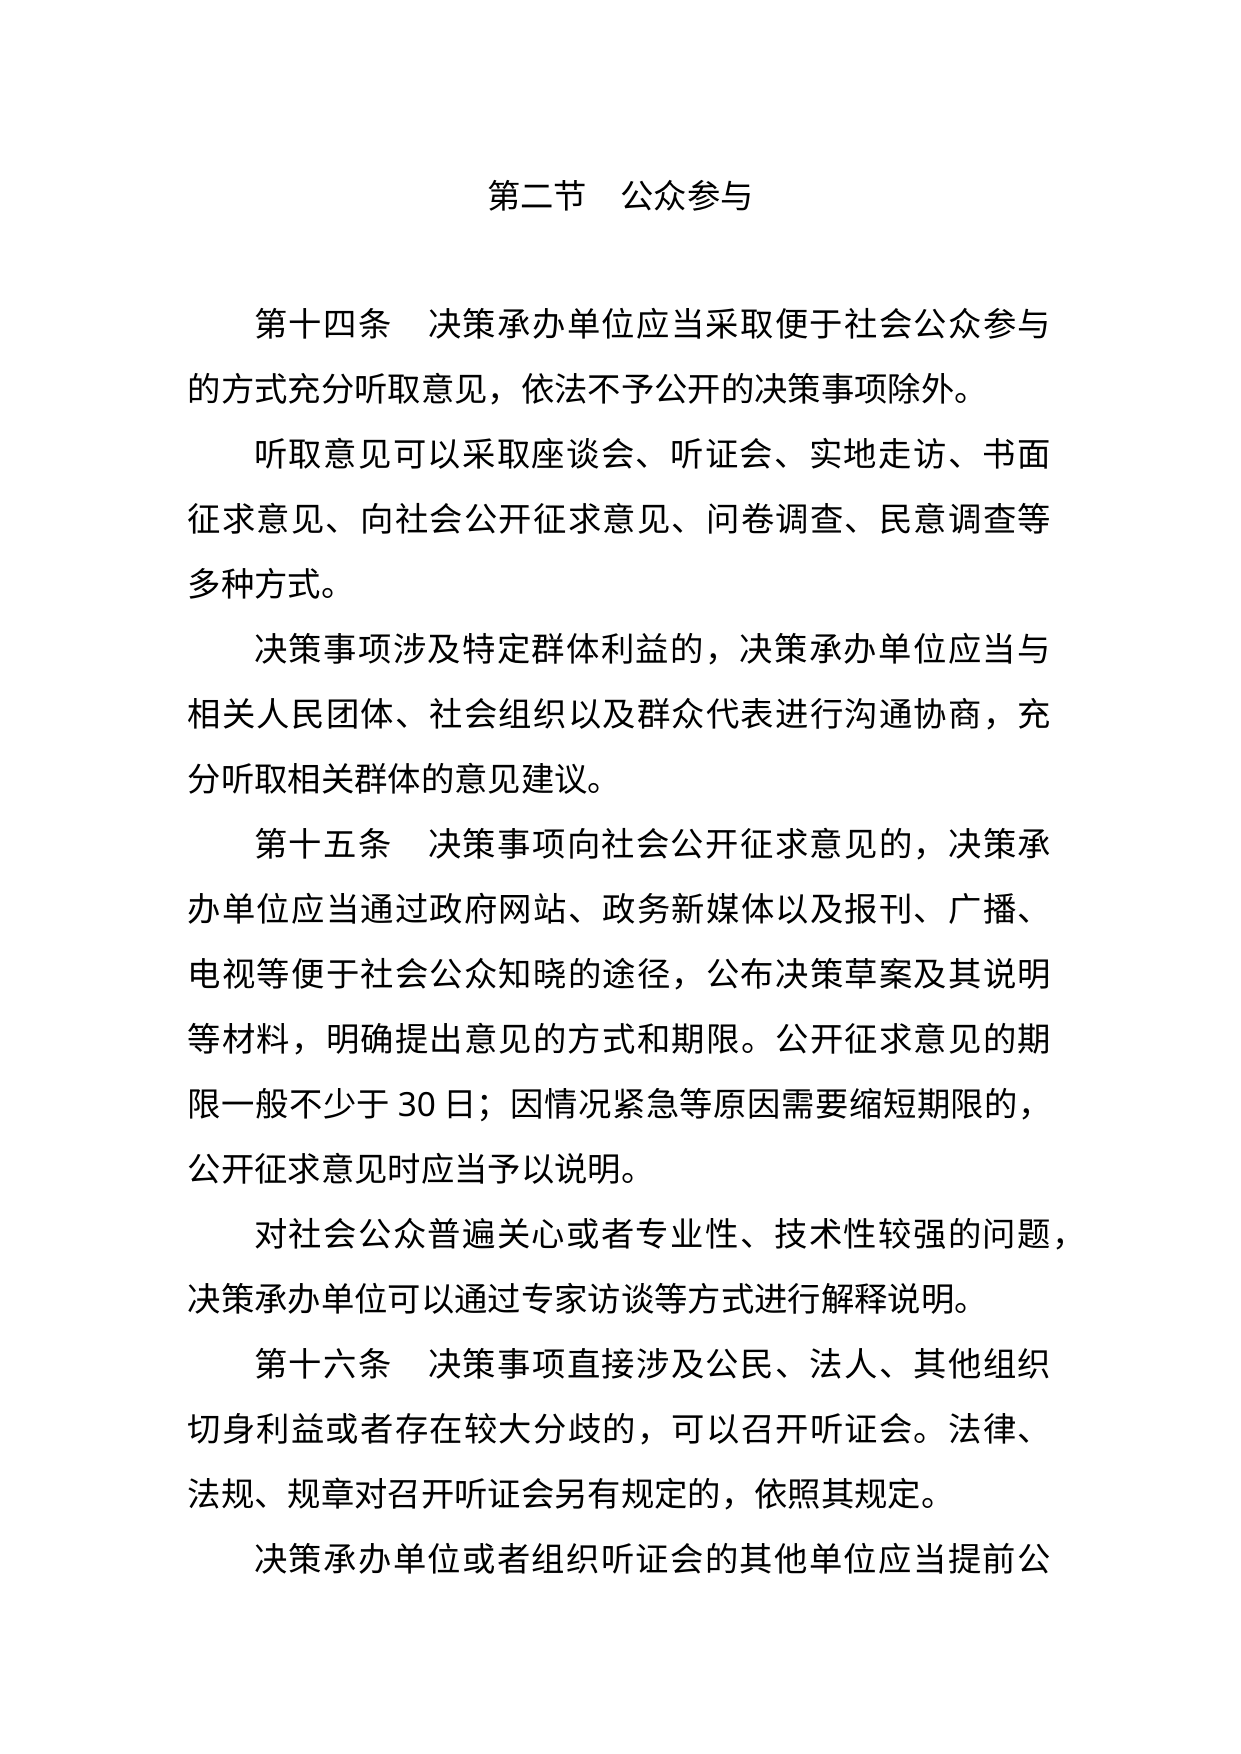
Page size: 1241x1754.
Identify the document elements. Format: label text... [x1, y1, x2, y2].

text 听取意见可以采取座谈会、听证会、实地走访、书面征求意见、向社会公开征求意见、问卷调查、民意调查等多种方式。 [187, 419, 1053, 614]
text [187, 1524, 1053, 1589]
text 第十四条 决策承办单位应当采取便于社会公众参与的方式充分听取意见，依法不予公开的决策事项除外。 [187, 289, 1053, 419]
subtitle 第二节 公众参与 [187, 162, 1053, 227]
text 第十六条 决策事项直接涉及公民、法人、其他组织切身利益或者存在较大分歧的，可以召开听证会。法律、法规、规章对召开听证会另有规定的，依照其规定。 [187, 1329, 1053, 1524]
text 对社会公众普遍关心或者专业性、技术性较强的问题，决策承办单位可以通过专家访谈等方式进行解释说明。 [187, 1199, 1053, 1329]
text 第十五条 决策事项向社会公开征求意见的，决策承办单位应当通过政府网站、政务新媒体以及报刊、广播、电视等便于社会公众知晓的途径，公布决策草案及其说明等材料，明确提出意见的方式和期限。公开征求意见的期限一般不少于30日；因情况紧急等原因需要缩短期限的，公开征求意见时应当予以说明。 [187, 809, 1053, 1199]
text 决策事项涉及特定群体利益的，决策承办单位应当与相关人民团体、社会组织以及群众代表进行沟通协商，充分听取相关群体的意见建议。 [187, 614, 1053, 809]
